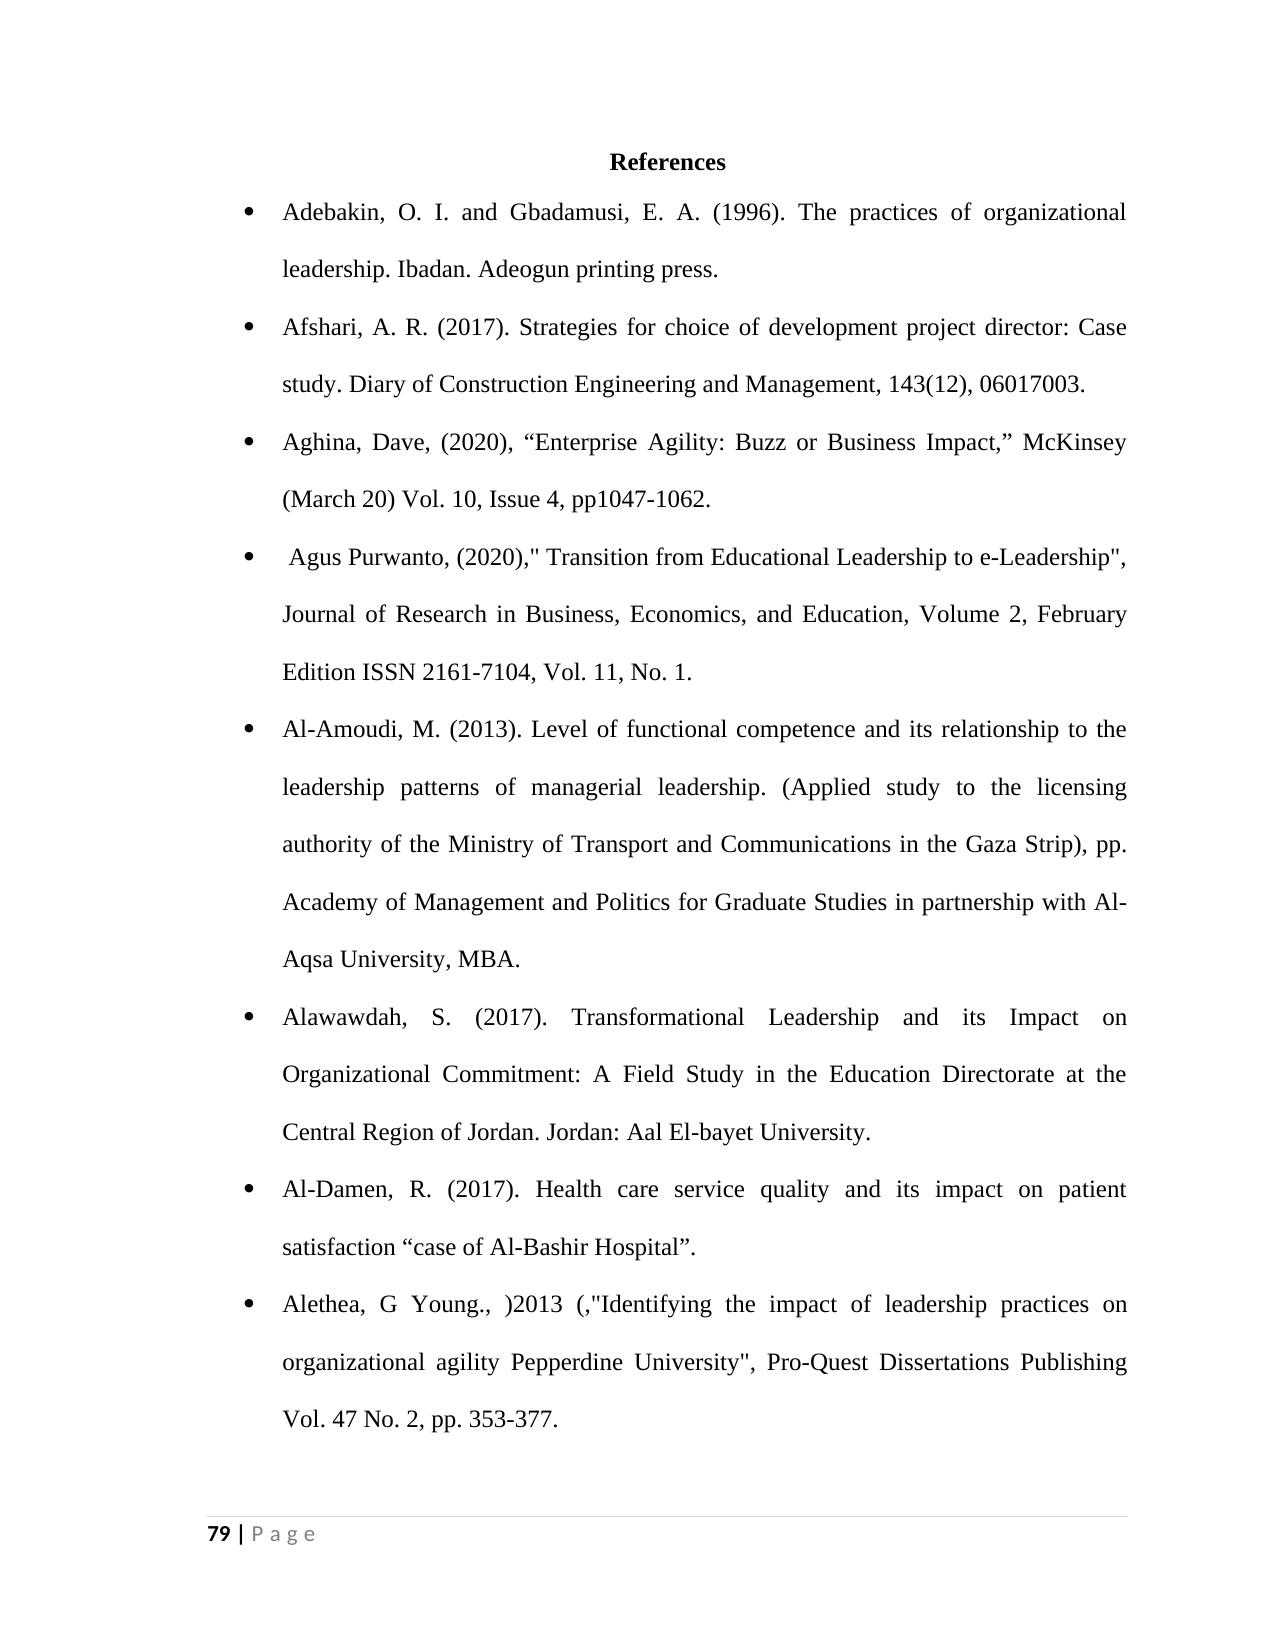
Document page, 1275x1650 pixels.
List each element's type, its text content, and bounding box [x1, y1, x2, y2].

list Alawawdah, S. (2017). Transformational Leadership and its Impact on Organizational Commitment: A Field Study in the Education Directorate at the Central Region of Jordan. Jordan: Aal El-bayet University. [244, 1002, 1128, 1145]
text References [207, 147, 1128, 176]
list Alethea, G Young., )2013 (,"Identifying the impact of leadership practices on organizational agility Pepperdine University", Pro-Quest Dissertations Publishing Vol. 47 No. 2, pp. 353-377. [244, 1289, 1128, 1433]
list Afshari, A. R. (2017). Strategies for choice of development project director: Case study. Diary of Construction Engineering and Management, 143(12), 06017003. [244, 312, 1128, 398]
list Adebakin, O. I. and Gbadamusi, E. A. (1996). The practices of organizational leadership. Ibadan. Adeogun printing press. [244, 197, 1128, 283]
list Agus Purwanto, (2020)," Transition from Educational Leadership to e-Leadership", Journal of Research in Business, Economics, and Education, Volume 2, February Edition ISSN 2161-7104, Vol. 11, No. 1. [244, 542, 1128, 685]
list Al-Amoudi, M. (2013). Level of functional competence and its relationship to the leadership patterns of managerial leadership. (Applied study to the licensing authority of the Ministry of Transport and Communications in the Gaza Strip), pp. Academy of Management and Politics for Graduate Studies in partnership with Al-Aqsa University, MBA. [244, 714, 1128, 973]
list Aghina, Dave, (2020), “Enterprise Agility: Buzz or Business Impact,” McKinsey (March 20) Vol. 10, Issue 4, pp1047-1062. [244, 427, 1128, 513]
list Al-Damen, R. (2017). Health care service quality and its impact on patient satisfaction “case of Al-Bashir Hospital”.‏ [244, 1174, 1128, 1260]
